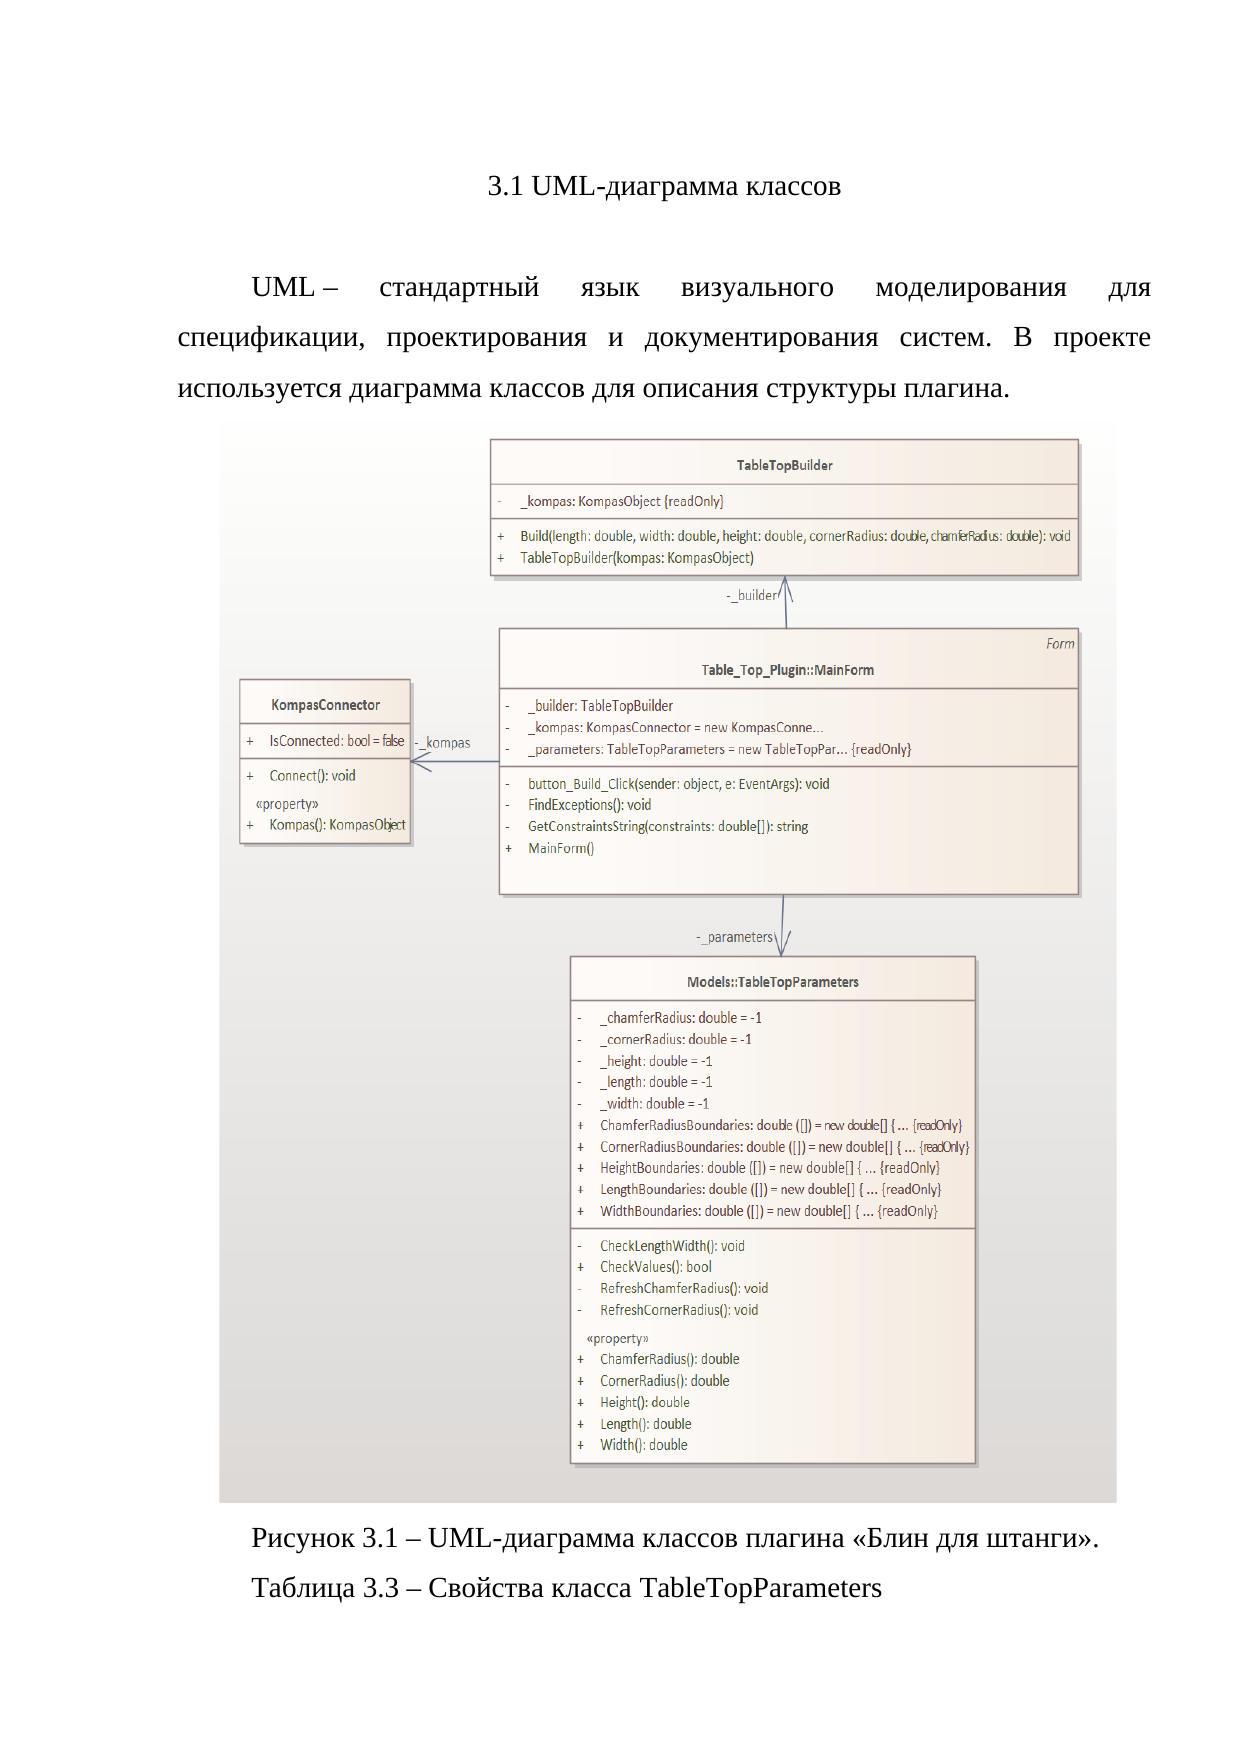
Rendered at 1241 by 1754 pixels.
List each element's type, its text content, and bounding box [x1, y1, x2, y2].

text Рисунок 3.1 – UML‑диаграмма классов плагина «Блин для штанги». [177, 1520, 1152, 1553]
text Таблица 3.3 – Свойства класса TableTopParameters [177, 1570, 1152, 1603]
picture [219, 420, 1117, 1503]
subtitle UML‑диаграмма классов [177, 168, 1152, 202]
text UML – стандартный язык визуального моделирования для спецификации, проектирования и документирования систем. В проекте используется диаграмма классов для описания структуры плагина. [177, 269, 1152, 403]
